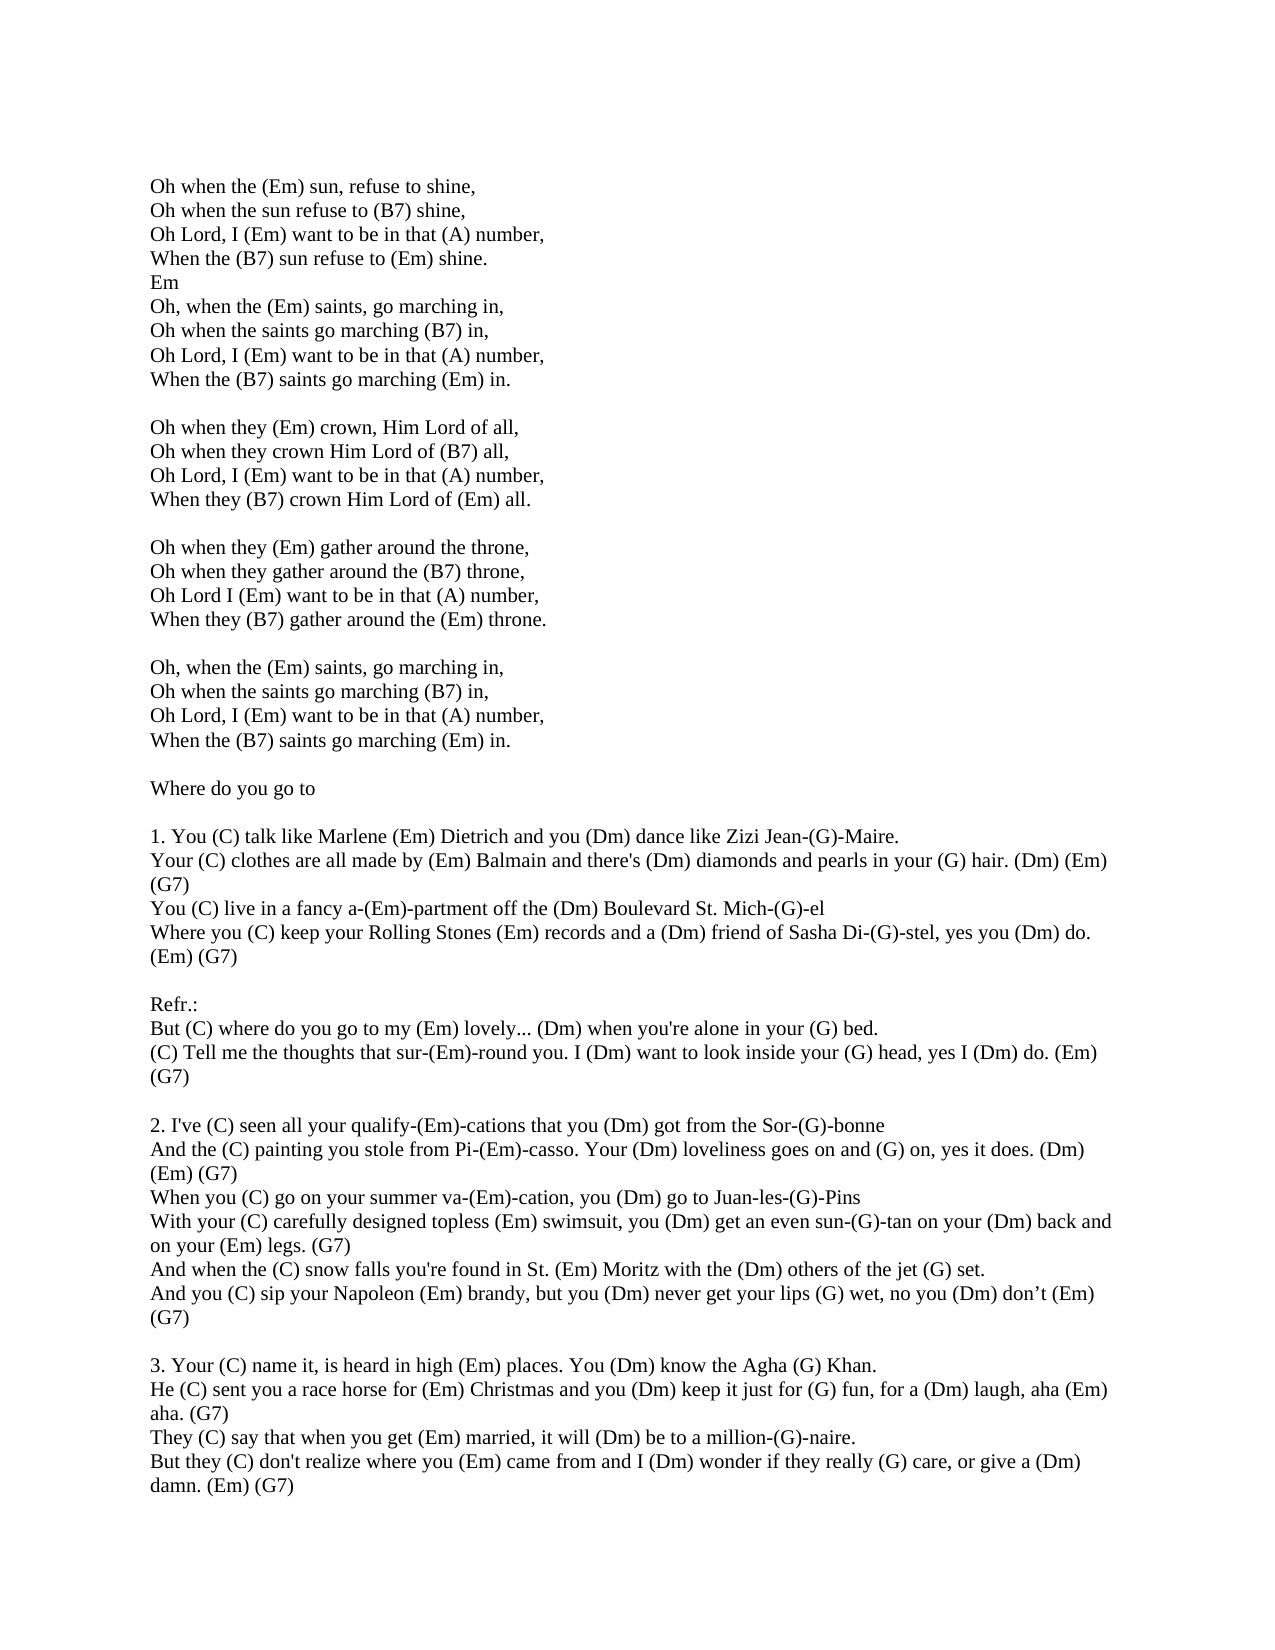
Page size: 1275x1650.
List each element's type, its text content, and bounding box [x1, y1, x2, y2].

text 2. I've (C) seen all your qualify-(Em)-cations that you (Dm) got from the Sor-(G)-bonne [150, 1112, 1125, 1137]
text When they (B7) gather around the (Em) throne. [150, 607, 1125, 631]
text Oh when the saints go marching (B7) in, [150, 679, 1125, 703]
text And the (C) painting you stole from Pi-(Em)-casso. Your (Dm) loveliness goes on and (G) on, yes it does. (Dm) (Em) (G7) [150, 1137, 1125, 1185]
text He (C) sent you a race horse for (Em) Christmas and you (Dm) keep it just for (G) fun, for a (Dm) laugh, aha (Em) aha. (G7) [150, 1377, 1125, 1425]
text Oh when the sun refuse to (B7) shine, [150, 198, 1125, 222]
text Oh Lord, I (Em) want to be in that (A) number, [150, 703, 1125, 727]
text Where do you go to [150, 776, 1125, 800]
text They (C) say that when you get (Em) married, it will (Dm) be to a million-(G)-naire. [150, 1425, 1125, 1449]
text Oh when they (Em) gather around the throne, [150, 535, 1125, 559]
text But (C) where do you go to my (Em) lovely... (Dm) when you're alone in your (G) bed. [150, 1016, 1125, 1040]
text And you (C) sip your Napoleon (Em) brandy, but you (Dm) never get your lips (G) wet, no you (Dm) don’t (Em) (G7) [150, 1281, 1125, 1329]
text Oh Lord, I (Em) want to be in that (A) number, [150, 463, 1125, 487]
text You (C) live in a fancy a-(Em)-partment off the (Dm) Boulevard St. Mich-(G)-el [150, 896, 1125, 920]
text 1. You (C) talk like Marlene (Em) Dietrich and you (Dm) dance like Zizi Jean-(G)-Maire. [150, 824, 1125, 848]
text When they (B7) crown Him Lord of (Em) all. [150, 487, 1125, 511]
text Where you (C) keep your Rolling Stones (Em) records and a (Dm) friend of Sasha Di-(G)-stel, yes you (Dm) do. (Em) (G7) [150, 920, 1125, 968]
text When the (B7) sun refuse to (Em) shine. [150, 246, 1125, 270]
text Em [150, 270, 1125, 294]
text And when the (C) snow falls you're found in St. (Em) Moritz with the (Dm) others of the jet (G) set. [150, 1257, 1125, 1281]
text Oh when they (Em) crown, Him Lord of all, [150, 415, 1125, 439]
text Your (C) clothes are all made by (Em) Balmain and there's (Dm) diamonds and pearls in your (G) hair. (Dm) (Em) (G7) [150, 848, 1125, 896]
text When the (B7) saints go marching (Em) in. [150, 727, 1125, 752]
text Oh Lord, I (Em) want to be in that (A) number, [150, 342, 1125, 367]
text Oh when the (Em) sun, refuse to shine, [150, 174, 1125, 198]
text 3. Your (C) name it, is heard in high (Em) places. You (Dm) know the Agha (G) Khan. [150, 1353, 1125, 1377]
text But they (C) don't realize where you (Em) came from and I (Dm) wonder if they really (G) care, or give a (Dm) damn. (Em) (G7) [150, 1449, 1125, 1497]
text When the (B7) saints go marching (Em) in. [150, 367, 1125, 391]
text Oh, when the (Em) saints, go marching in, [150, 294, 1125, 318]
text Refr.: [150, 992, 1125, 1016]
text Oh when they gather around the (B7) throne, [150, 559, 1125, 583]
text Oh Lord I (Em) want to be in that (A) number, [150, 583, 1125, 607]
text Oh when the saints go marching (B7) in, [150, 318, 1125, 342]
text (C) Tell me the thoughts that sur-(Em)-round you. I (Dm) want to look inside your (G) head, yes I (Dm) do. (Em) (G7) [150, 1040, 1125, 1088]
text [150, 222, 1125, 246]
text When you (C) go on your summer va-(Em)-cation, you (Dm) go to Juan-les-(G)-Pins [150, 1185, 1125, 1209]
text With your (C) carefully designed topless (Em) swimsuit, you (Dm) get an even sun-(G)-tan on your (Dm) back and on your (Em) legs. (G7) [150, 1209, 1125, 1257]
text Oh, when the (Em) saints, go marching in, [150, 655, 1125, 679]
text Oh when they crown Him Lord of (B7) all, [150, 439, 1125, 463]
